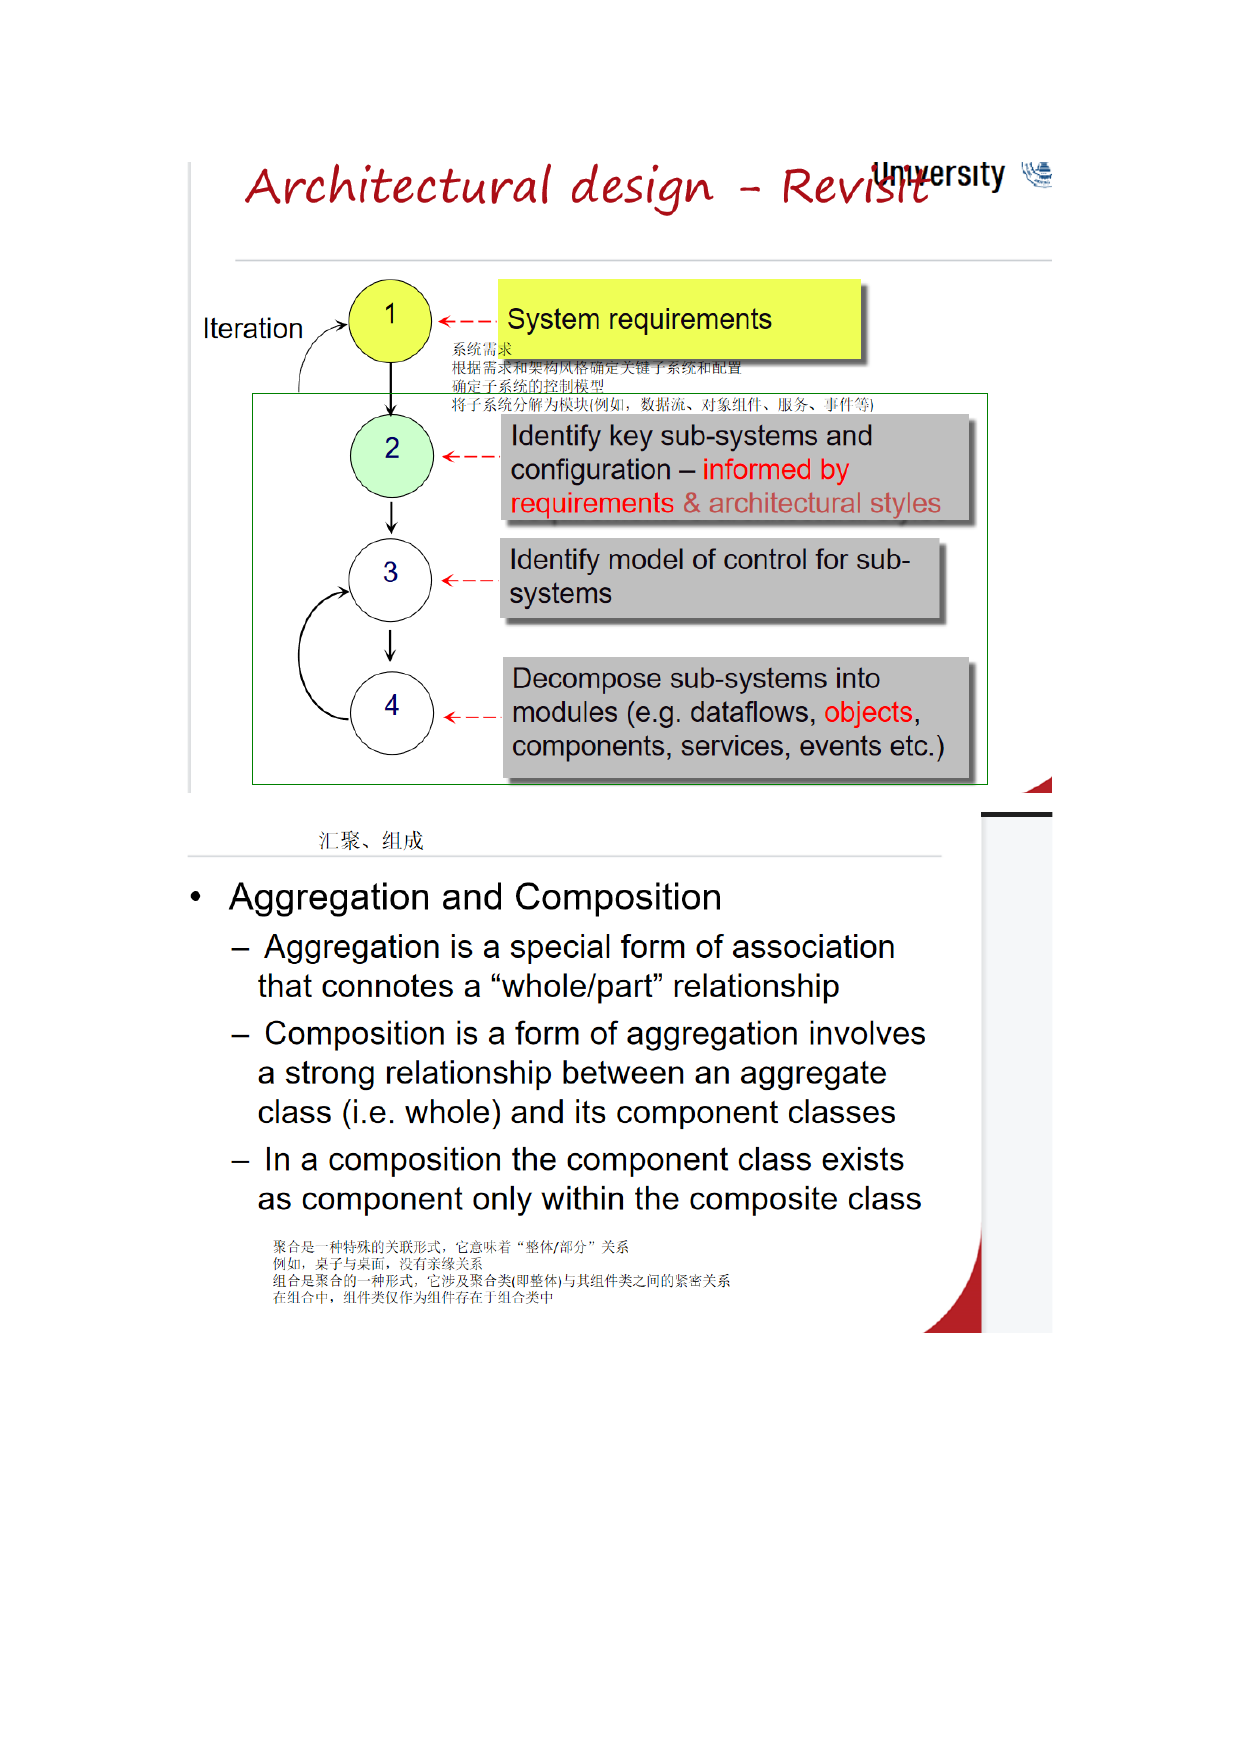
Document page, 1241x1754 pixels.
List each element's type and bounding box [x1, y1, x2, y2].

picture [187, 812, 1053, 1333]
picture [187, 162, 1052, 793]
